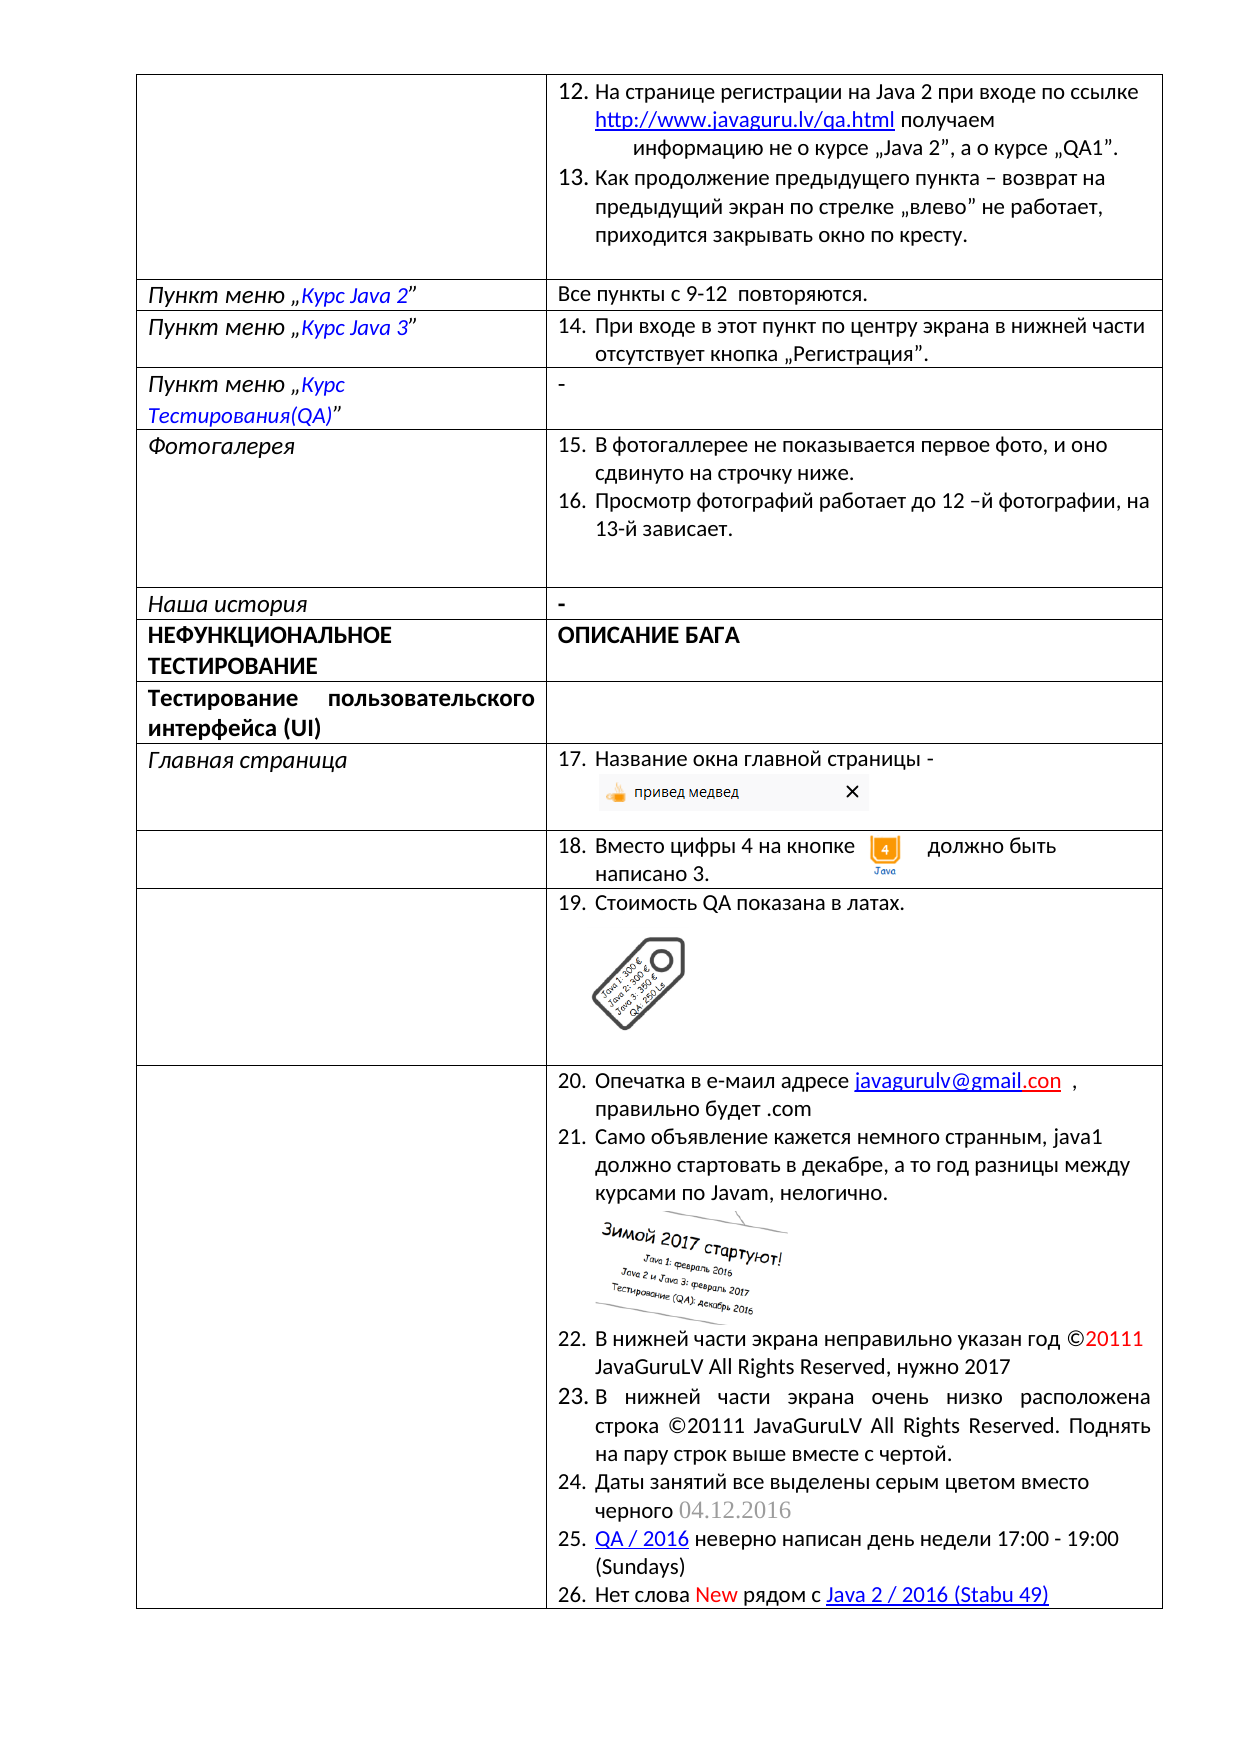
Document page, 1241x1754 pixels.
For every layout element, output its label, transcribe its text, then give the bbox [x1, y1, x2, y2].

table_cell [137, 831, 546, 887]
table_cell Все пункты с 9-12 повторяются. [547, 280, 1162, 310]
picture [595, 1211, 788, 1325]
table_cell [547, 75, 1162, 278]
table_cell Главная страница [137, 744, 546, 830]
table_cell Наша история [137, 588, 546, 619]
table_cell - [547, 368, 1162, 429]
table_cell При входе в этот пункт по центру экрана в нижней части отсутствует кнопка „Регистрация”. [547, 311, 1162, 367]
table_cell НЕфункциональное тестирование [137, 620, 546, 681]
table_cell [137, 75, 546, 278]
table_cell Пункт меню „Курс Java 2” [137, 280, 546, 310]
table_cell Пункт меню „Курс Тестирования(QA)” [137, 368, 546, 429]
table_cell - [547, 588, 1162, 619]
table_cell Фотогалерея [137, 430, 546, 587]
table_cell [547, 1066, 1162, 1608]
table_cell Пункт меню „Курс Java 3” [137, 311, 546, 367]
table_cell Вместо цифры 4 на кнопке должно быть написано 3. [547, 831, 1162, 887]
table_cell Стоимость QA показана в латах. [547, 889, 1162, 1065]
table_cell Название окна главной страницы - [547, 744, 1162, 830]
table_cell [547, 682, 1162, 743]
picture [599, 774, 870, 811]
table_cell [137, 889, 546, 1065]
table_cell В фотогаллерее не показывается первое фото, и оно сдвинуто на строчку ниже. Просмотр фотографий работает до 12 –й фотографии, на 13-й зависает. [547, 430, 1162, 587]
picture [868, 831, 903, 878]
table_cell Тестирование пользовательского интерфейса (UI) [137, 682, 546, 743]
picture [587, 927, 689, 1035]
table_cell [137, 1066, 546, 1608]
table_cell Описание бага [547, 620, 1162, 681]
